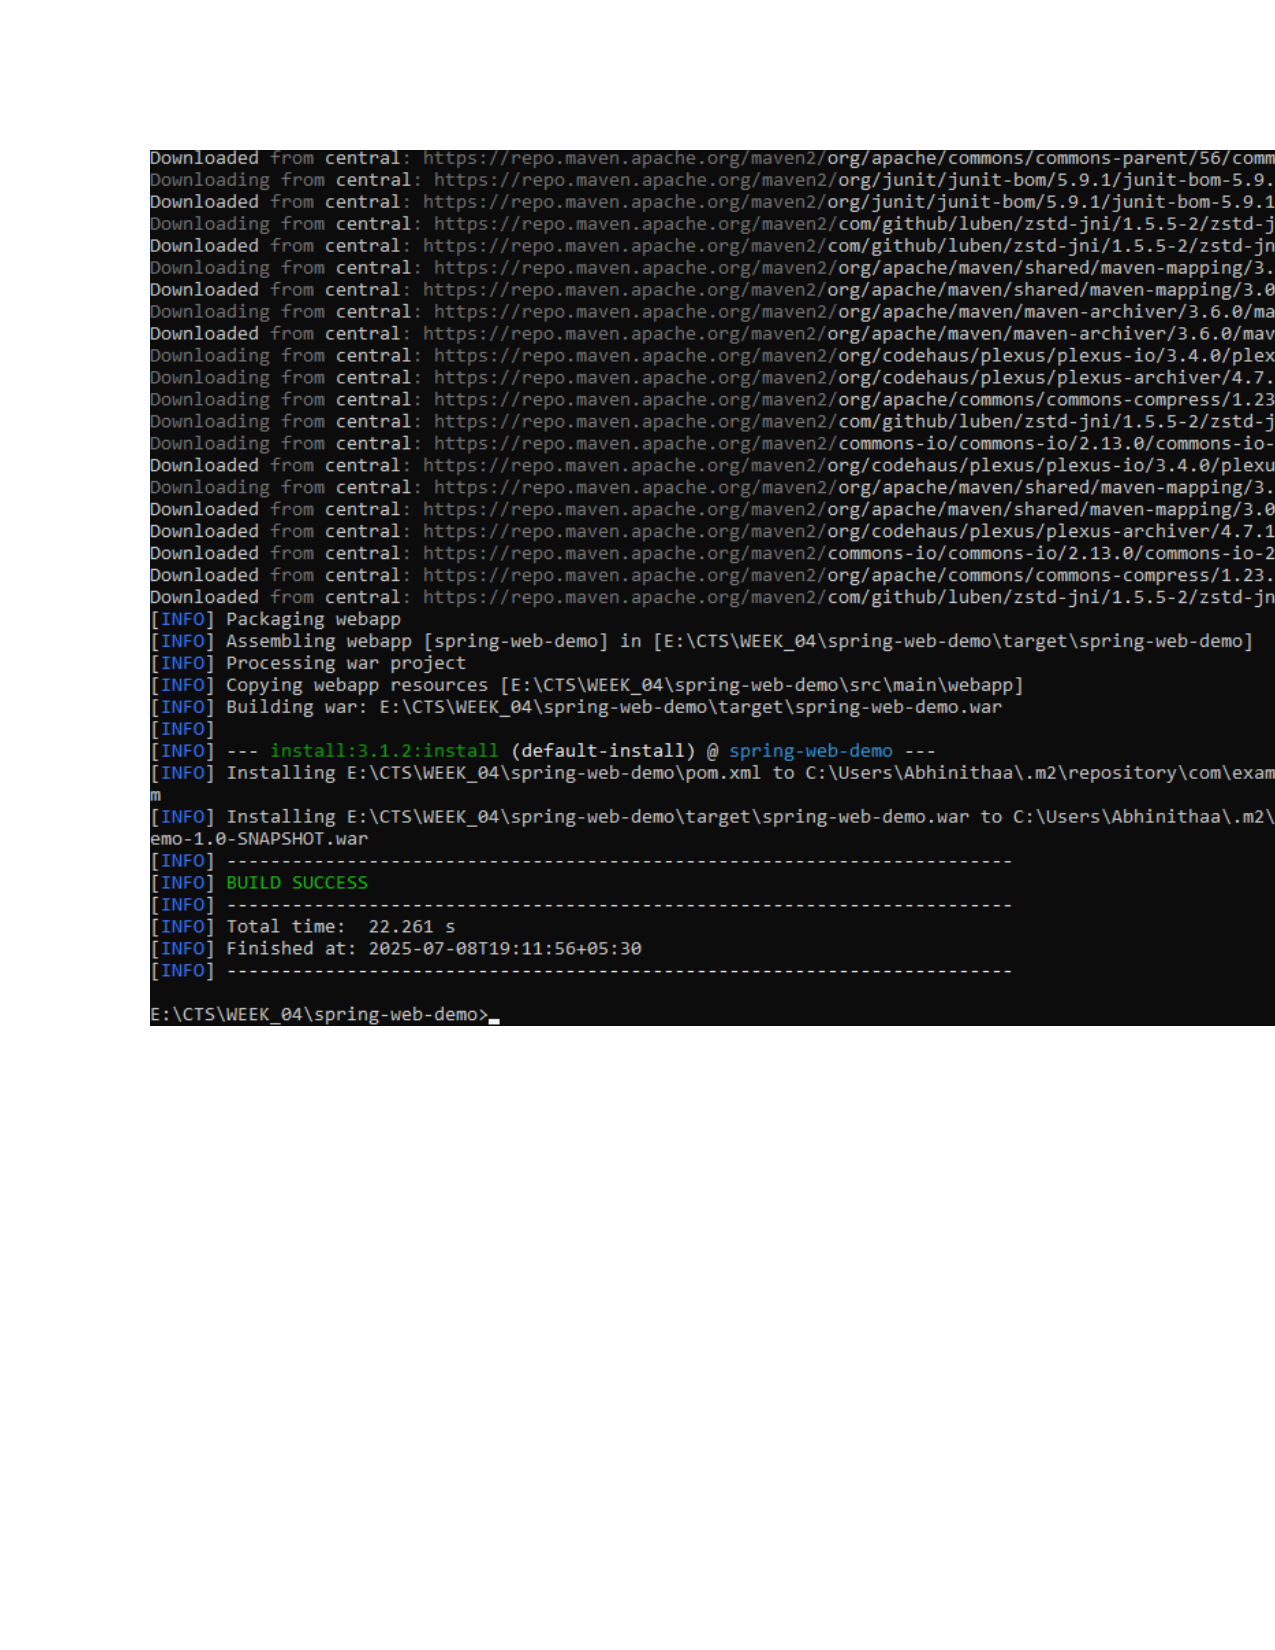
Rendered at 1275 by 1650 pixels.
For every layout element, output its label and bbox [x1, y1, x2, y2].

picture [150, 150, 1275, 1026]
